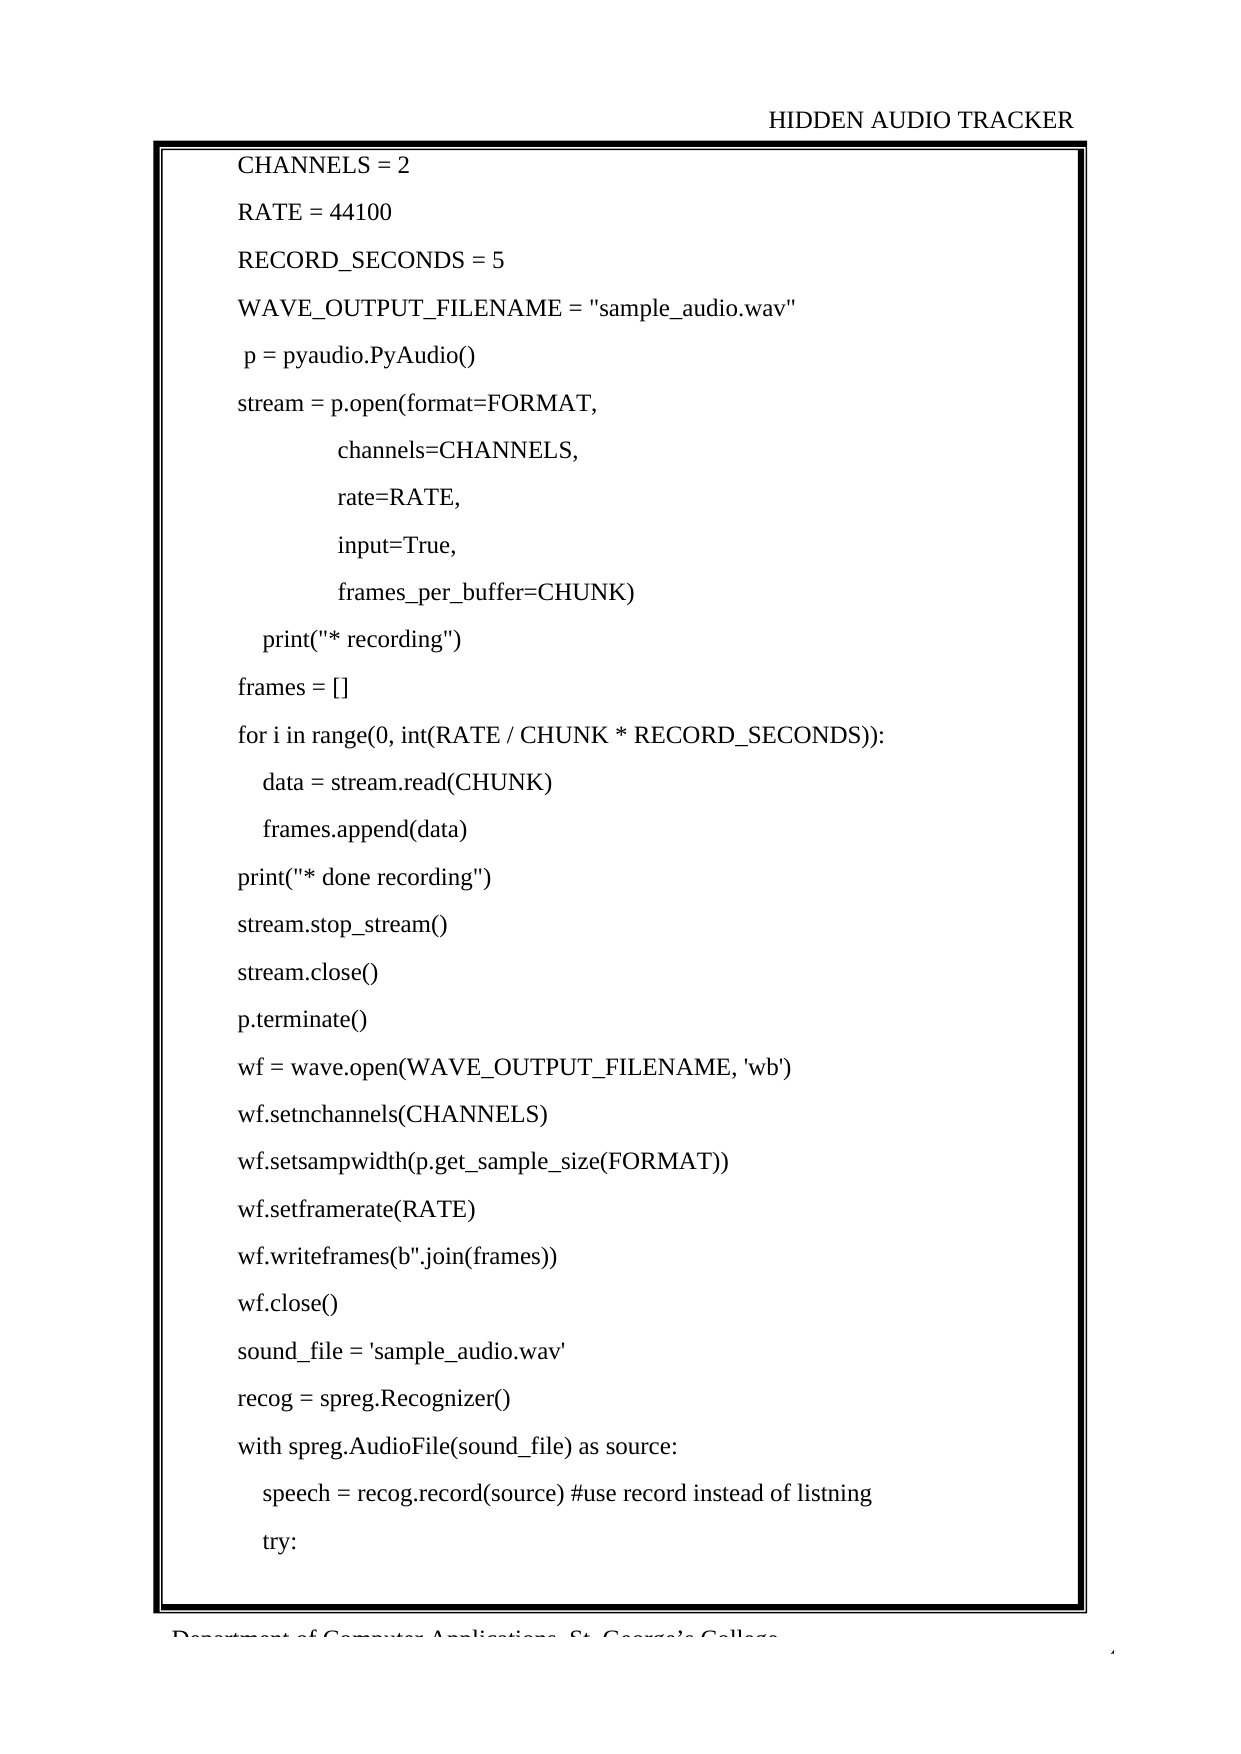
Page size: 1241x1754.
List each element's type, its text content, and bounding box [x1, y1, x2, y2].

text input=True, frames_per_buffer=CHUNK) [337, 530, 637, 606]
text sound_file = 'sample_audio.wav' recog = spreg.Recognizer() [237, 1336, 567, 1412]
text frames.append(data) print("* done recording") stream.stop_stream() stream.close() p.terminate() [237, 814, 493, 1033]
text stream = p.open(format=FORMAT, channels=CHANNELS, rate=RATE, [237, 388, 599, 511]
text CHANNELS = 2 [237, 150, 1065, 178]
text speech = recog.record(source) #use record instead of listning try: [262, 1478, 874, 1554]
text for i in range(0, int(RATE / CHUNK * RECORD_SECONDS)): data = stream.read(CHUNK) [237, 720, 887, 796]
text wf = wave.open(WAVE_OUTPUT_FILENAME, 'wb') wf.setnchannels(CHANNELS) wf.setsampwidth(p.get_sample_size(FORMAT)) wf.setframerate(RATE) wf.writeframes(b''.join(frames)) [237, 1052, 793, 1270]
text with spreg.AudioFile(sound_file) as source: [237, 1431, 1065, 1459]
text WAVE_OUTPUT_FILENAME = "sample_audio.wav" p = pyaudio.PyAudio() [237, 293, 798, 369]
text RECORD_SECONDS = 5 [237, 245, 1065, 274]
text wf.close() [237, 1288, 1065, 1317]
text RATE = 44100 [237, 197, 1065, 226]
text print("* recording") frames = [] [237, 624, 463, 701]
